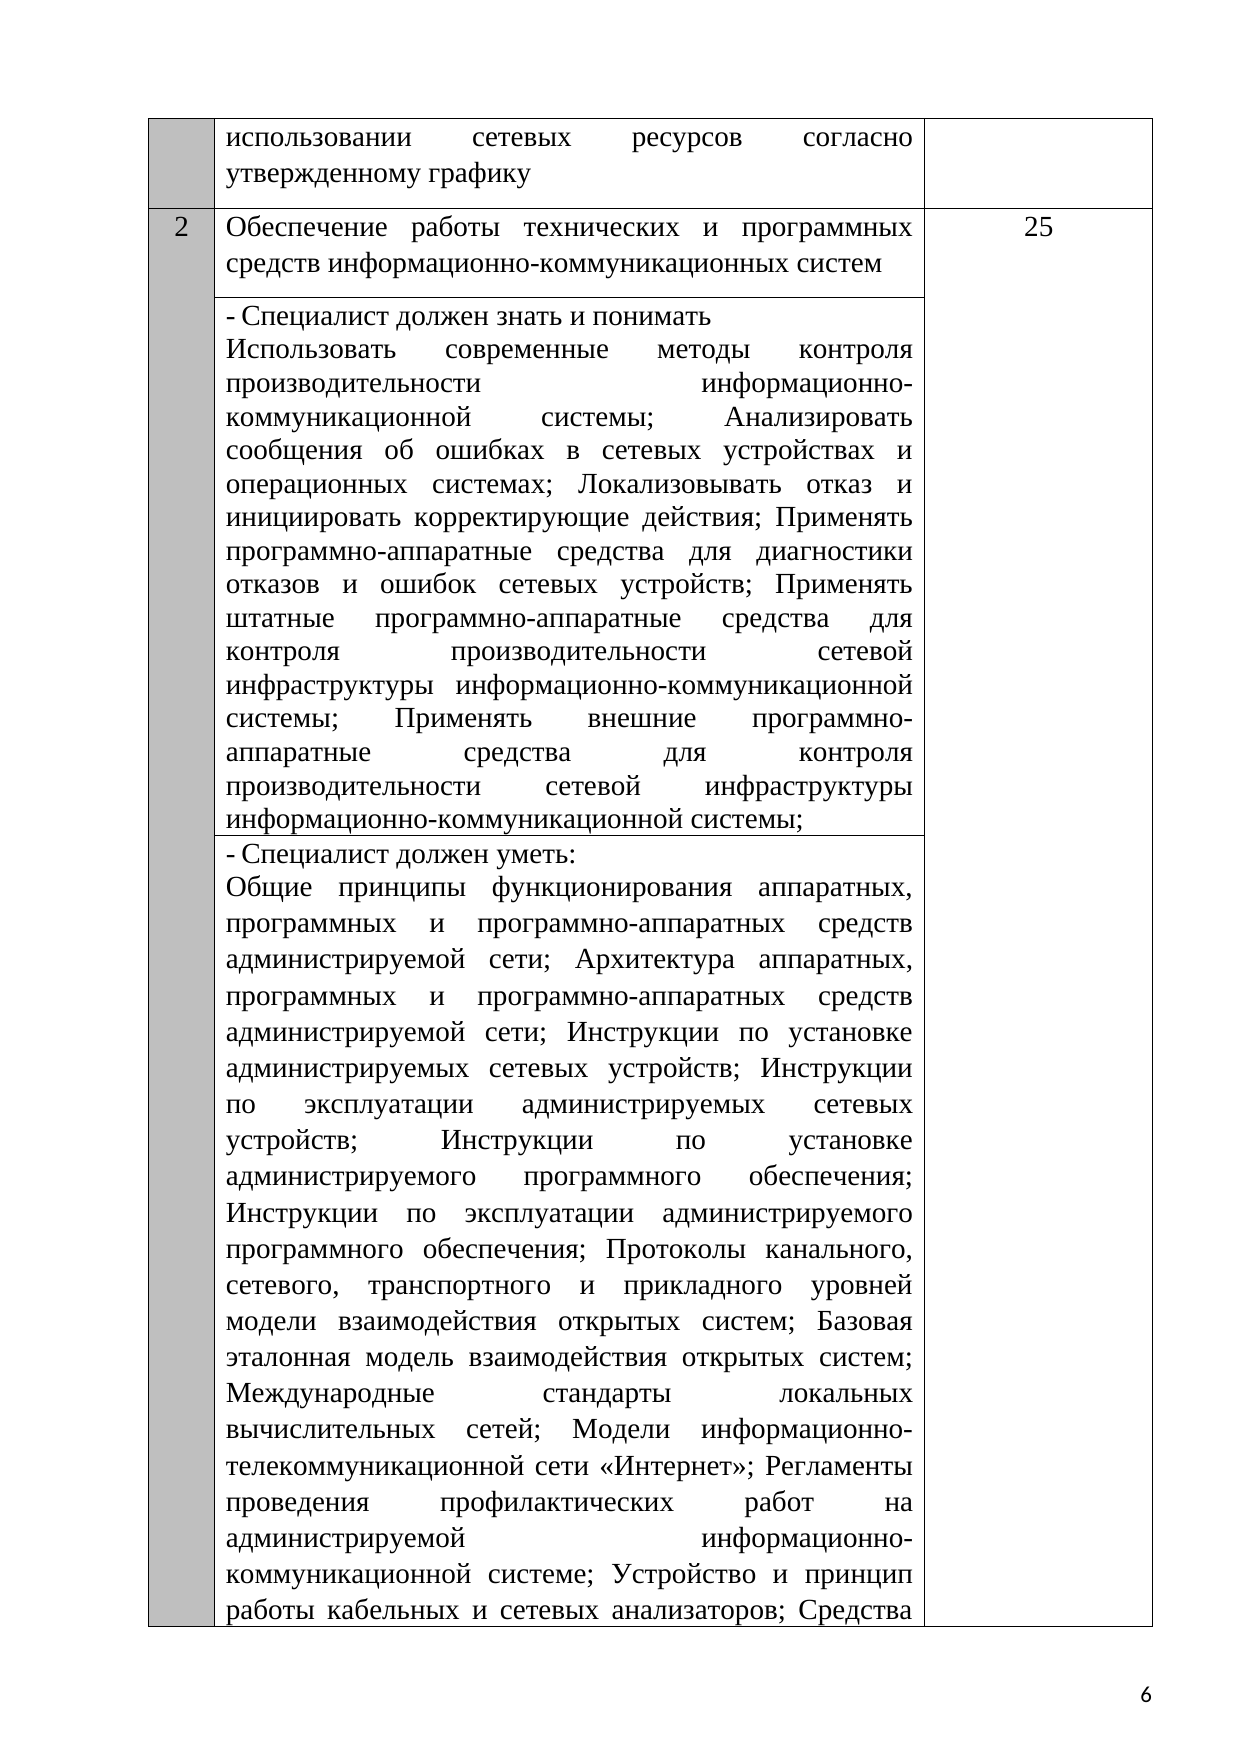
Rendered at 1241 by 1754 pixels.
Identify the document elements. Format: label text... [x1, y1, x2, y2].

table_cell - Специалист должен знать и понимать Использовать современные методы контроля производительности информационно-коммуникационной системы; Анализировать сообщения об ошибках в сетевых устройствах и операционных системах; Локализовывать отказ и инициировать корректирующие действия; Применять программно-аппаратные средства для диагностики отказов и ошибок сетевых устройств; Применять штатные программно-аппаратные средства для контроля производительности сетевой инфраструктуры информационно-коммуникационной системы; Применять внешние программно-аппаратные средства для контроля производительности сетевой инфраструктуры информационно-коммуникационной системы; [215, 298, 924, 835]
table_cell 25 [925, 209, 1152, 1626]
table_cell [215, 836, 924, 1626]
table_cell Обеспечение работы технических и программных средств информационно-коммуникационных систем [215, 209, 924, 297]
table_cell 2 [149, 209, 214, 1626]
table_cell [215, 119, 924, 208]
